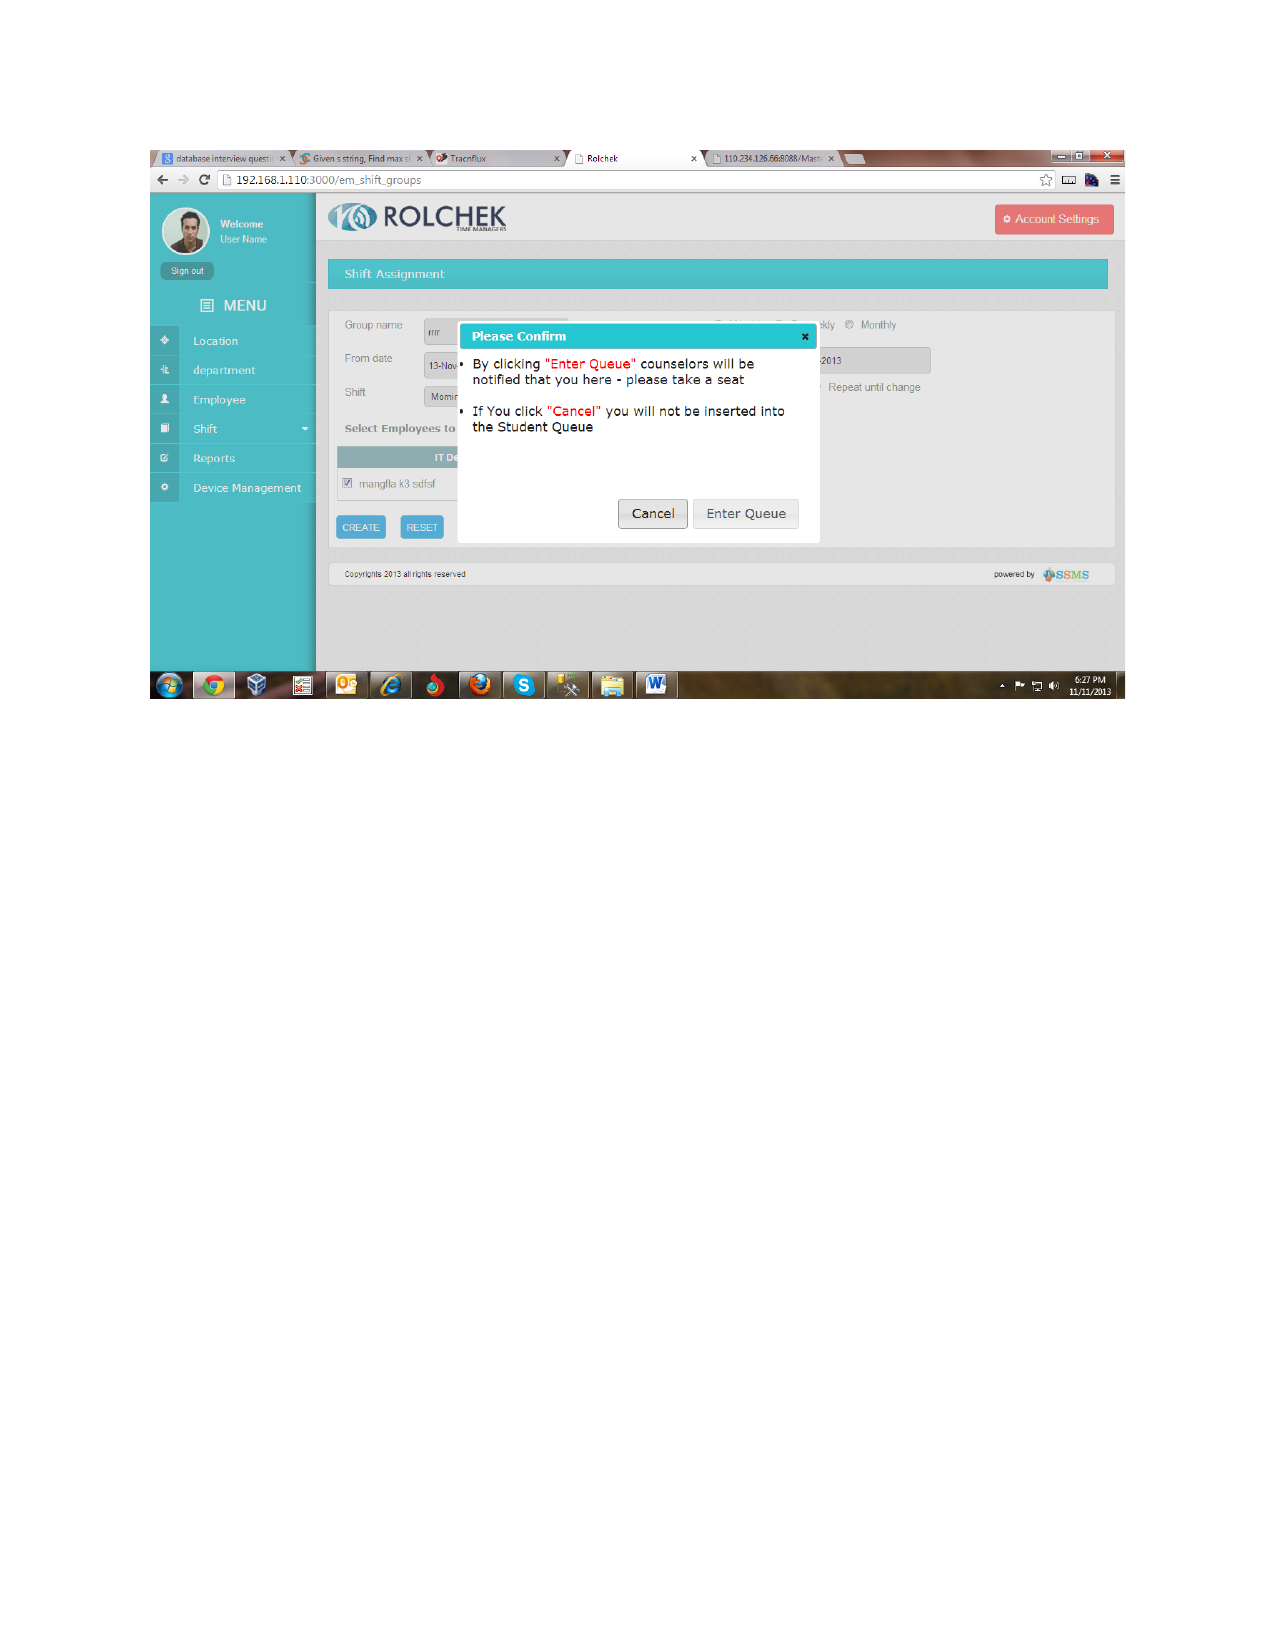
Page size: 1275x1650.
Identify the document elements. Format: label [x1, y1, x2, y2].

picture [150, 150, 1125, 699]
